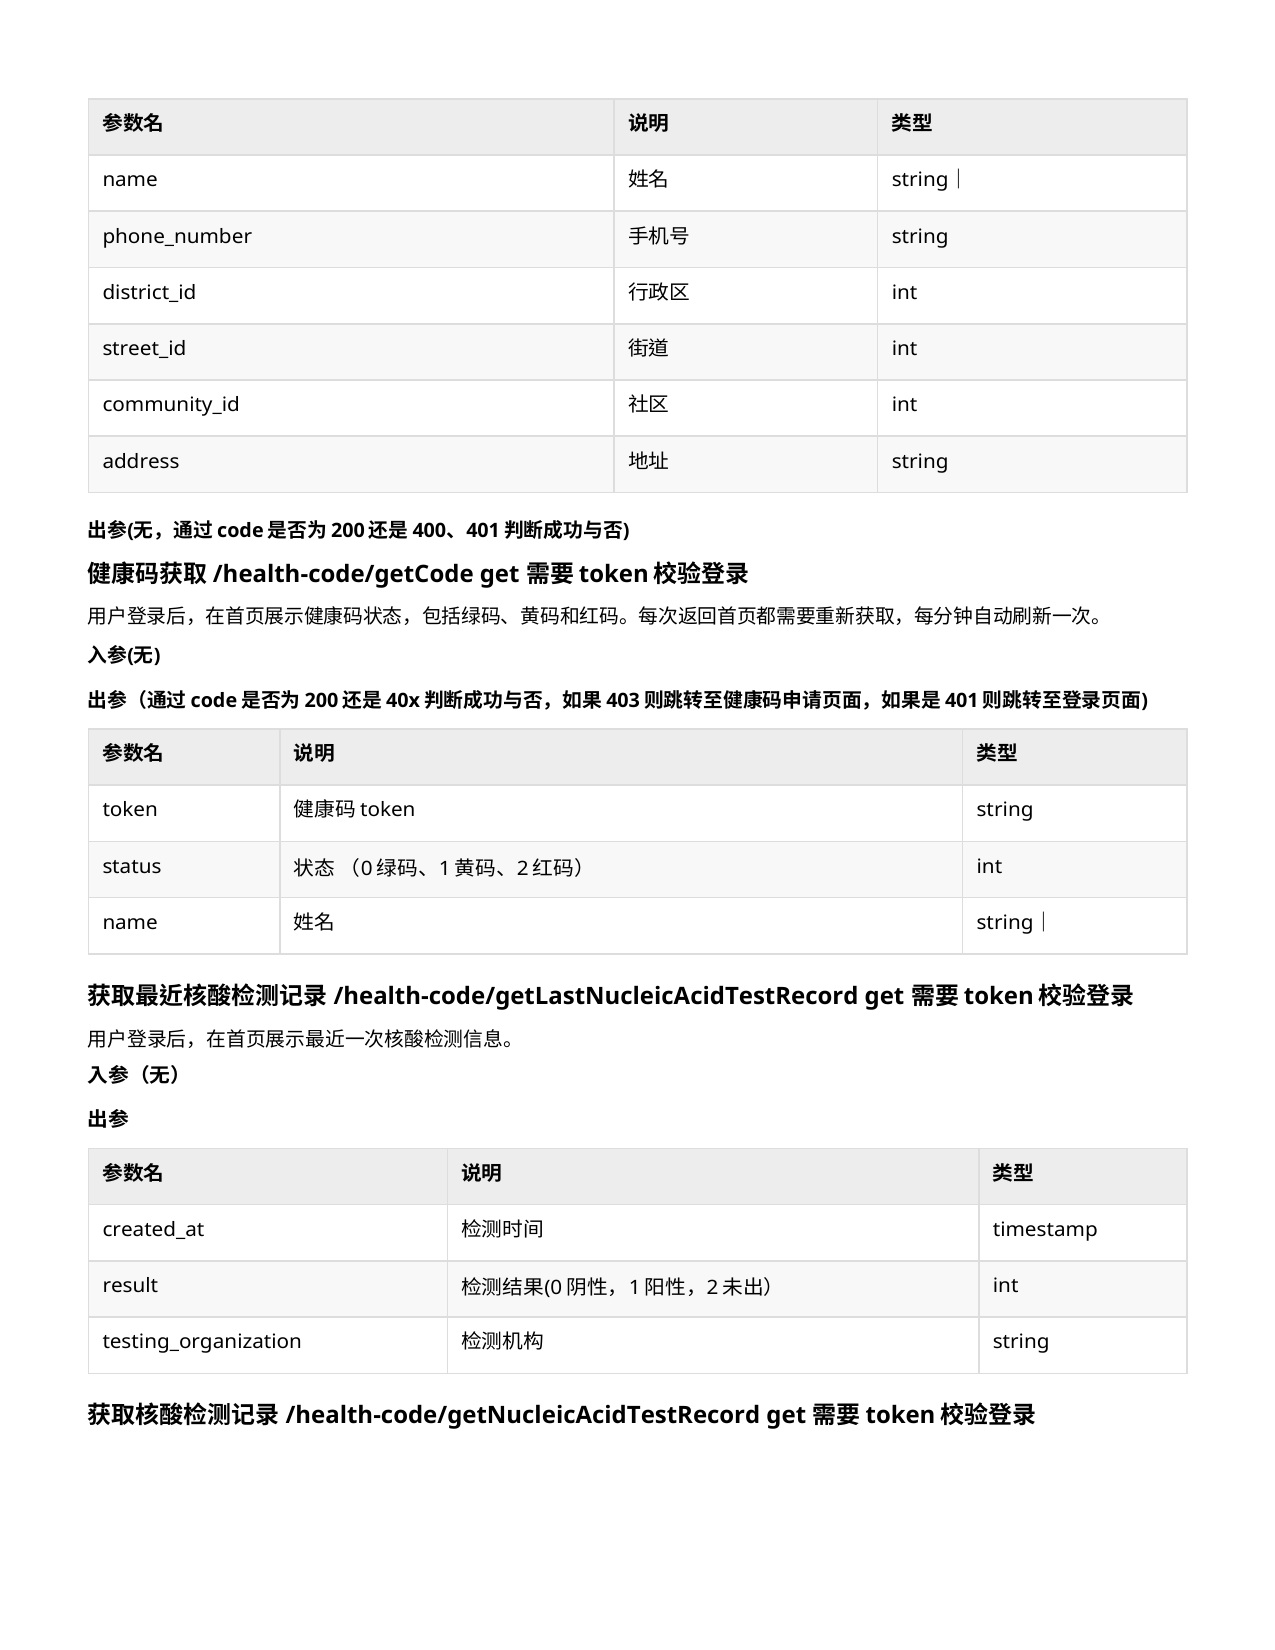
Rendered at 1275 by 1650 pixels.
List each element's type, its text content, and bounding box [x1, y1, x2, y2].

table_cell result [89, 1262, 447, 1316]
table_cell district_id [89, 268, 613, 323]
table_cell street_id [89, 325, 613, 379]
table_header 参数名 [89, 1149, 447, 1204]
table_cell int [878, 268, 1186, 323]
table_cell name [89, 898, 279, 953]
table_cell token [89, 786, 279, 841]
table_cell int [878, 325, 1186, 379]
table_cell status [89, 842, 279, 897]
table_header 类型 [963, 730, 1186, 784]
table_cell 姓名 [281, 898, 962, 953]
text 用户登录后，在首页展示健康码状态，包括绿码、黄码和红码。每次返回首页都需要重新获取，每分钟自动刷新一次。 入参(无) [87, 601, 1144, 668]
table_cell 姓名 [615, 156, 877, 210]
text 获取最近核酸检测记录 /health-code/getLastNucleicAcidTestRecord get 需要token校验登录 [87, 979, 1200, 1011]
table_header 参数名 [89, 100, 613, 154]
table_header 说明 [615, 100, 877, 154]
table_cell int [963, 842, 1186, 897]
table_cell 街道 [615, 325, 877, 379]
table_header 说明 [448, 1149, 978, 1204]
text 出参 [87, 1098, 1200, 1134]
text 获取核酸检测记录 /health-code/getNucleicAcidTestRecord get 需要token校验登录 [87, 1398, 1200, 1431]
table_cell 手机号 [615, 212, 877, 267]
table_cell string｜ [878, 156, 1186, 210]
table_cell int [980, 1262, 1186, 1316]
table_cell string [878, 212, 1186, 267]
table_cell string [963, 786, 1186, 841]
table_cell 行政区 [615, 268, 877, 323]
text 健康码获取 /health-code/getCode get 需要token校验登录 [87, 554, 1200, 589]
table_header 类型 [878, 100, 1186, 154]
table_cell string [878, 437, 1186, 492]
table_cell 检测结果(0阴性，1阳性，2未出） [448, 1262, 978, 1316]
table_cell name [89, 156, 613, 210]
table_cell address [89, 437, 613, 492]
table_cell 检测时间 [448, 1205, 978, 1260]
table_cell created_at [89, 1205, 447, 1260]
table_cell phone_number [89, 212, 613, 267]
table_cell testing_organization [89, 1318, 447, 1372]
table_cell community_id [89, 381, 613, 435]
text 出参(无，通过code是否为200还是400、401判断成功与否) [87, 515, 1200, 543]
table_cell int [878, 381, 1186, 435]
table_cell string｜ [963, 898, 1186, 953]
text 用户登录后，在首页展示最近一次核酸检测信息。入参（无） [87, 1023, 534, 1088]
table_cell timestamp [980, 1205, 1186, 1260]
table_cell 地址 [615, 437, 877, 492]
table_cell 健康码token [281, 786, 962, 841]
table_header 说明 [281, 730, 962, 784]
table_header 参数名 [89, 730, 279, 784]
table_header 类型 [980, 1149, 1186, 1204]
table_cell string [980, 1318, 1186, 1372]
table_cell 检测机构 [448, 1318, 978, 1372]
table_cell 状态 （0绿码、1黄码、2红码） [281, 842, 962, 897]
table_cell 社区 [615, 381, 877, 435]
text 出参（通过code是否为200还是40x判断成功与否，如果403则跳转至健康码申请页面，如果是401则跳转至登录页面) [87, 678, 1200, 714]
